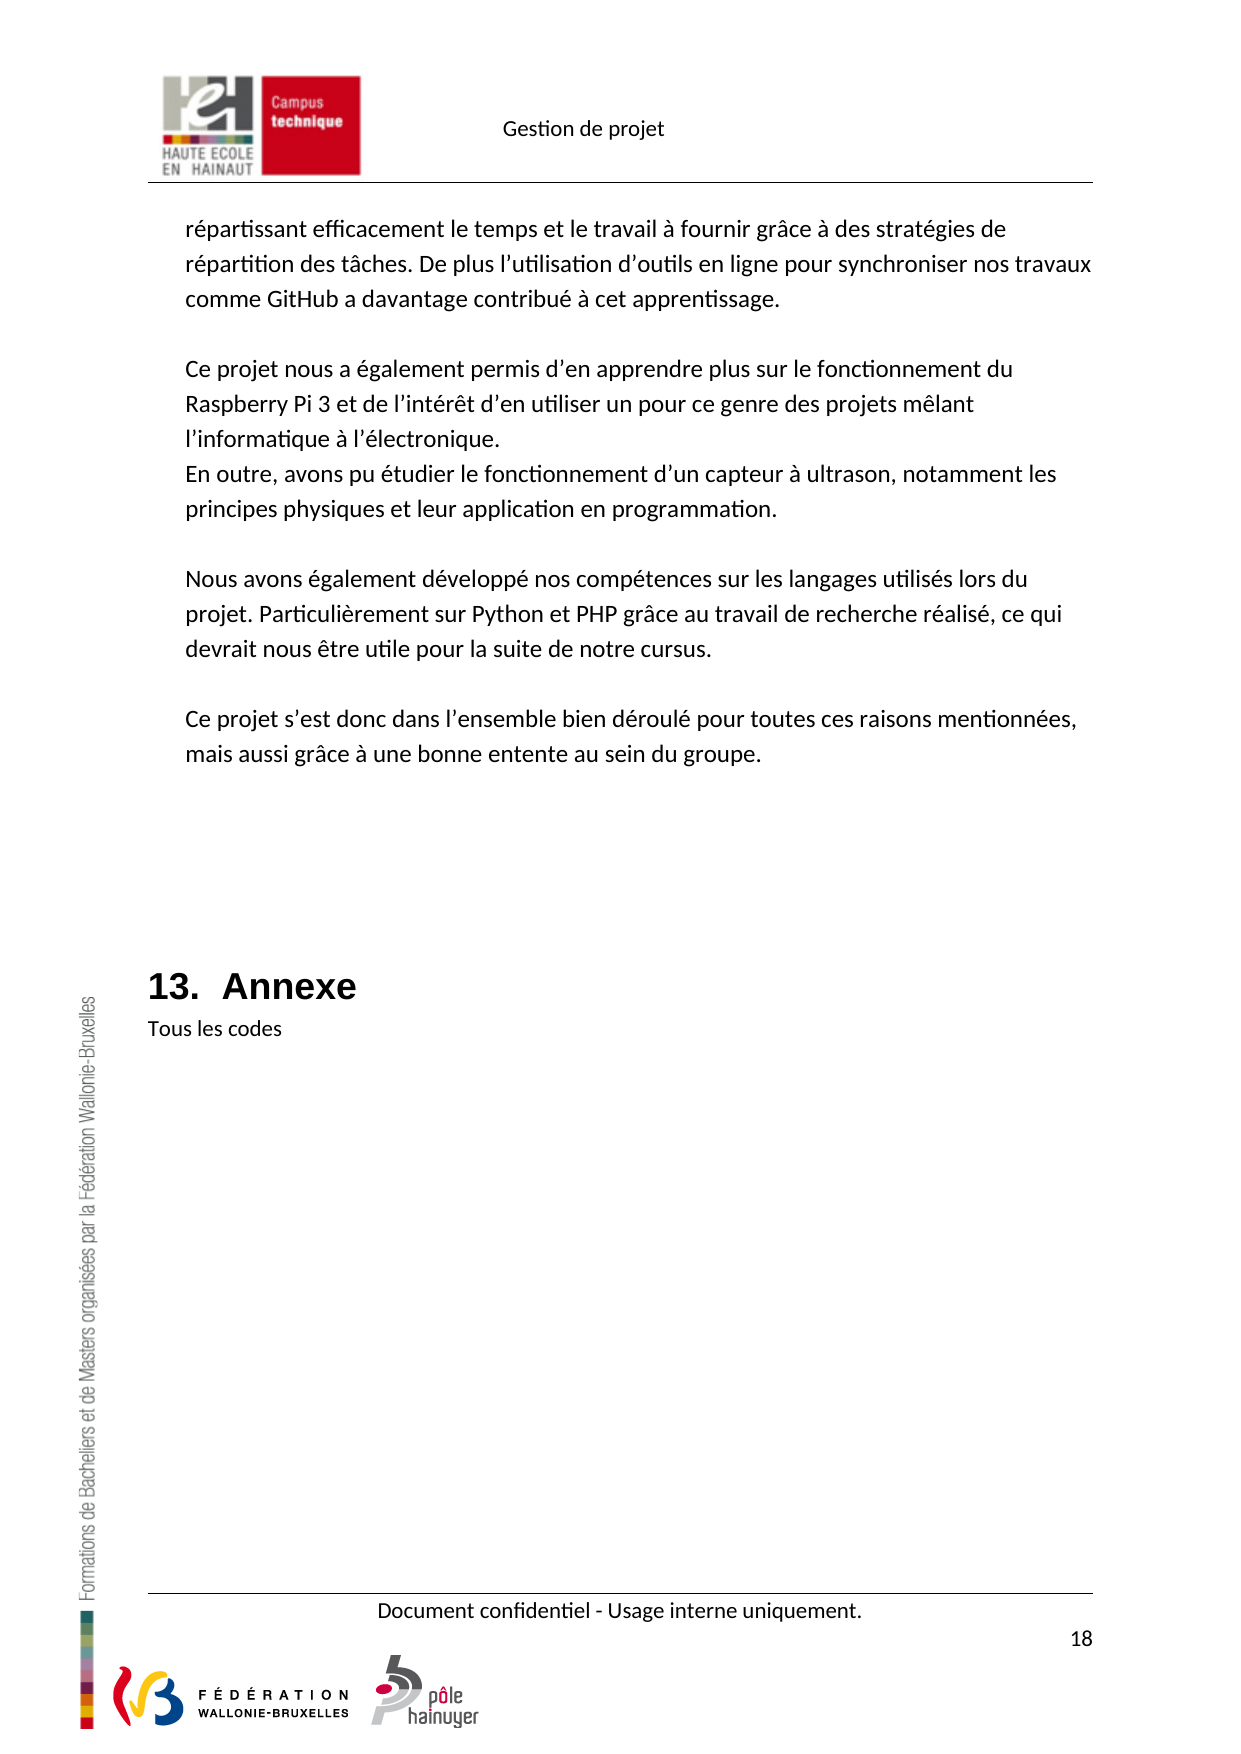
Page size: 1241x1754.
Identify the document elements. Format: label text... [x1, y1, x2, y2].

text Ce projet s’est donc dans l’ensemble bien déroulé pour toutes ces raisons mentionnées, mais aussi grâce à une bonne entente au sein du groupe. [185, 703, 1093, 768]
picture [113, 1655, 479, 1727]
text Tous les codes [148, 1014, 1093, 1042]
picture [158, 73, 369, 182]
subtitle Annexe [148, 964, 1093, 1007]
text Ce projet nous a également permis d’en apprendre plus sur le fonctionnement du Raspberry Pi 3 et de l’intérêt d’en utiliser un pour ce genre des projets mêlant l’informatique à l’électronique. [185, 353, 1093, 453]
text Nous avons également développé nos compétences sur les langages utilisés lors du projet. Particulièrement sur Python et PHP grâce au travail de recherche réalisé, ce qui devrait nous être utile pour la suite de notre cursus. [185, 563, 1093, 663]
picture [78, 997, 98, 1725]
text En outre, avons pu étudier le fonctionnement d’un capteur à ultrason, notamment les principes physiques et leur application en programmation. [185, 458, 1093, 523]
